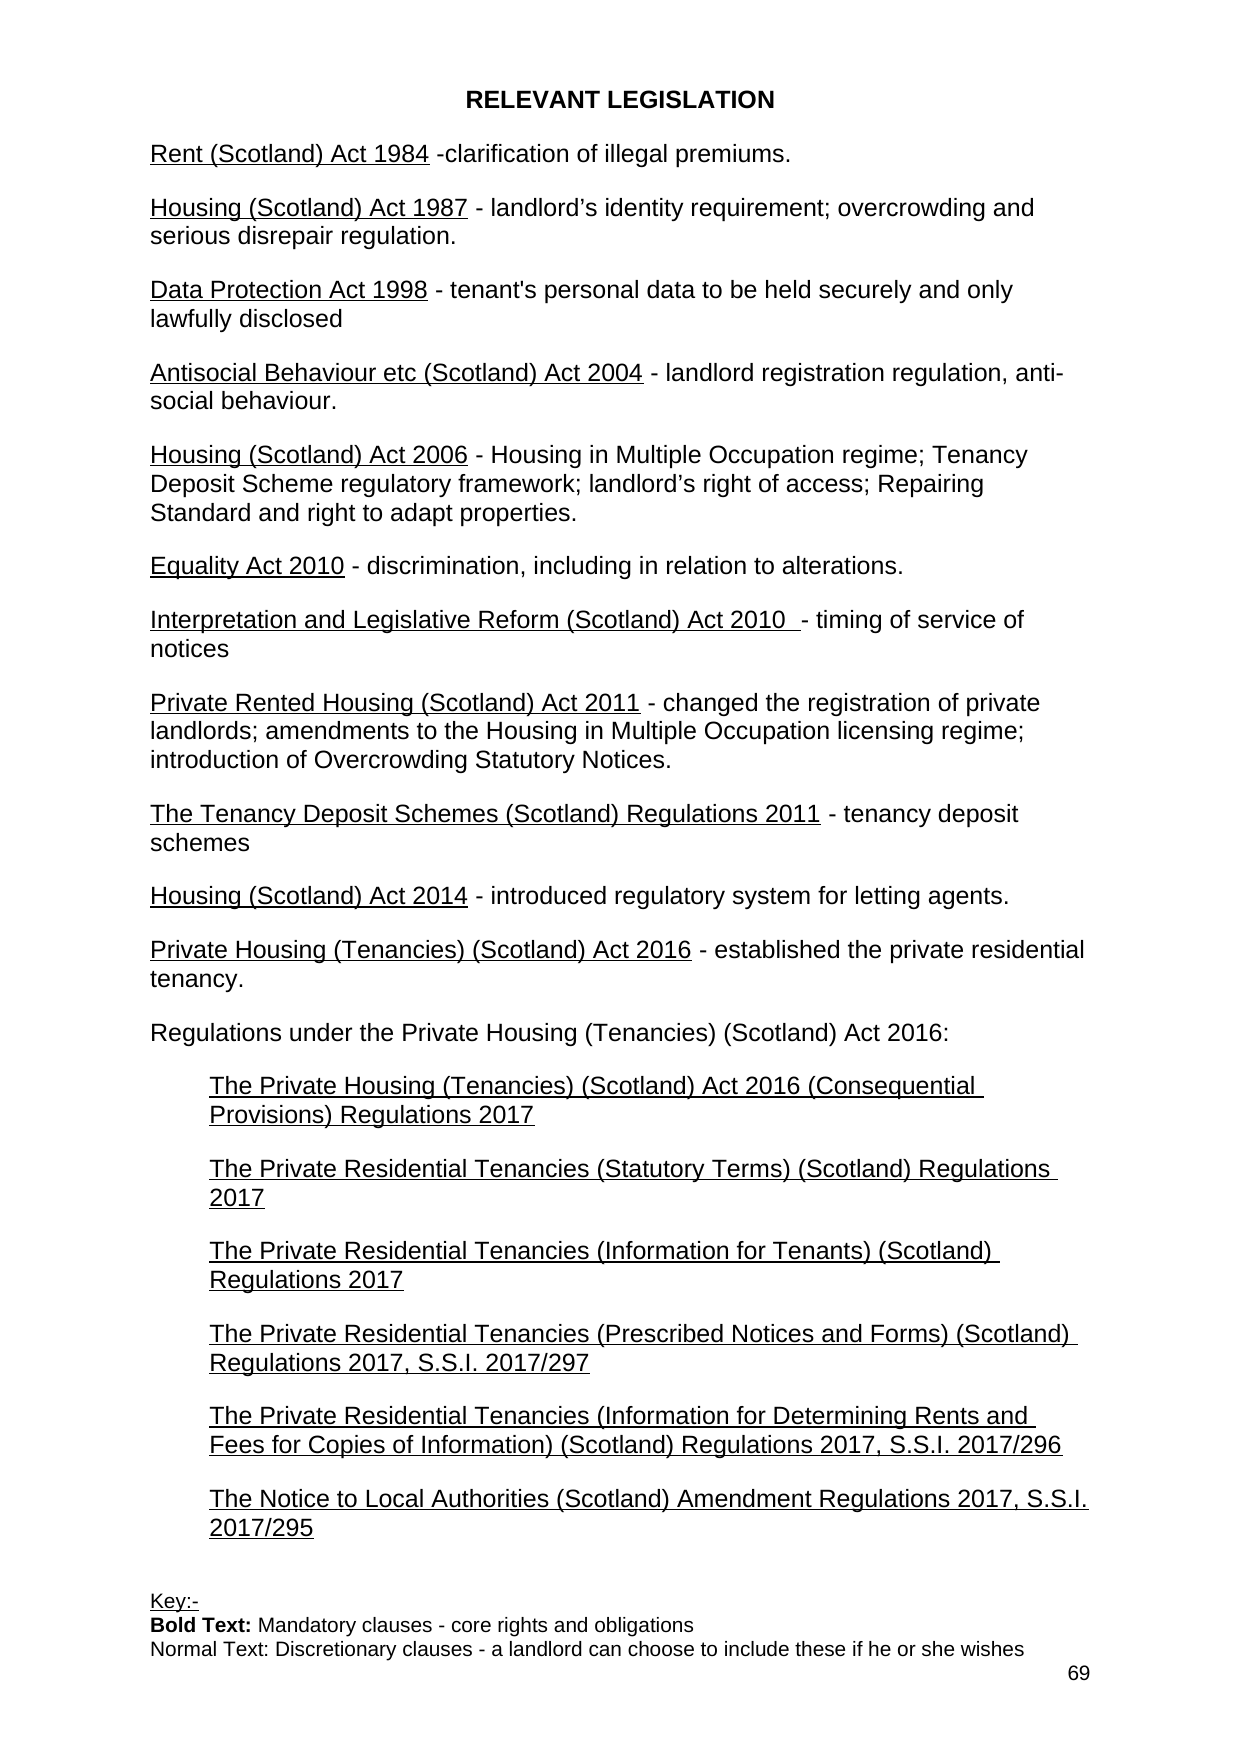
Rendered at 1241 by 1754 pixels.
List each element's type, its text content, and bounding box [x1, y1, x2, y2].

text The Private Housing (Tenancies) (Scotland) Act 2016 (Consequential Provisions) Regulations 2017 [209, 1071, 1090, 1129]
text Private Rented Housing (Scotland) Act 2011 - changed the registration of private landlords; amendments to the Housing in Multiple Occupation licensing regime; introduction of Overcrowding Statutory Notices. [150, 687, 1090, 774]
text The Notice to Local Authorities (Scotland) Amendment Regulations 2017, S.S.I. 2017/295 [209, 1484, 1090, 1541]
text Regulations under the Private Housing (Tenancies) (Scotland) Act 2016: [150, 1017, 1090, 1046]
text The Tenancy Deposit Schemes (Scotland) Regulations 2011 - tenancy deposit schemes [150, 799, 1090, 856]
text Antisocial Behaviour etc (Scotland) Act 2004 - landlord registration regulation, anti-social behaviour. [150, 357, 1090, 415]
text Housing (Scotland) Act 1987 - landlord’s identity requirement; overcrowding and serious disrepair regulation. [150, 192, 1090, 250]
text The Private Residential Tenancies (Prescribed Notices and Forms) (Scotland) Regulations 2017, S.S.I. 2017/297 [209, 1319, 1090, 1376]
text Housing (Scotland) Act 2006 - Housing in Multiple Occupation regime; Tenancy Deposit Scheme regulatory framework; landlord’s right of access; Repairing Standard and right to adapt properties. [150, 440, 1090, 526]
text The Private Residential Tenancies (Information for Tenants) (Scotland) Regulations 2017 [209, 1236, 1090, 1294]
title Relevant Legislation [150, 85, 1090, 114]
text Interpretation and Legislative Reform (Scotland) Act 2010 - timing of service of notices [150, 605, 1090, 662]
text Equality Act 2010 - discrimination, including in relation to alterations. [150, 551, 1090, 580]
text Data Protection Act 1998 - tenant's personal data to be held securely and only lawfully disclosed [150, 275, 1090, 332]
text Rent (Scotland) Act 1984 -clarification of illegal premiums. [150, 139, 1090, 167]
text Private Housing (Tenancies) (Scotland) Act 2016 - established the private residential tenancy. [150, 935, 1090, 992]
text The Private Residential Tenancies (Information for Determining Rents and Fees for Copies of Information) (Scotland) Regulations 2017, S.S.I. 2017/296 [209, 1401, 1090, 1459]
text Housing (Scotland) Act 2014 - introduced regulatory system for letting agents. [150, 881, 1090, 910]
text The Private Residential Tenancies (Statutory Terms) (Scotland) Regulations 2017 [209, 1154, 1090, 1211]
